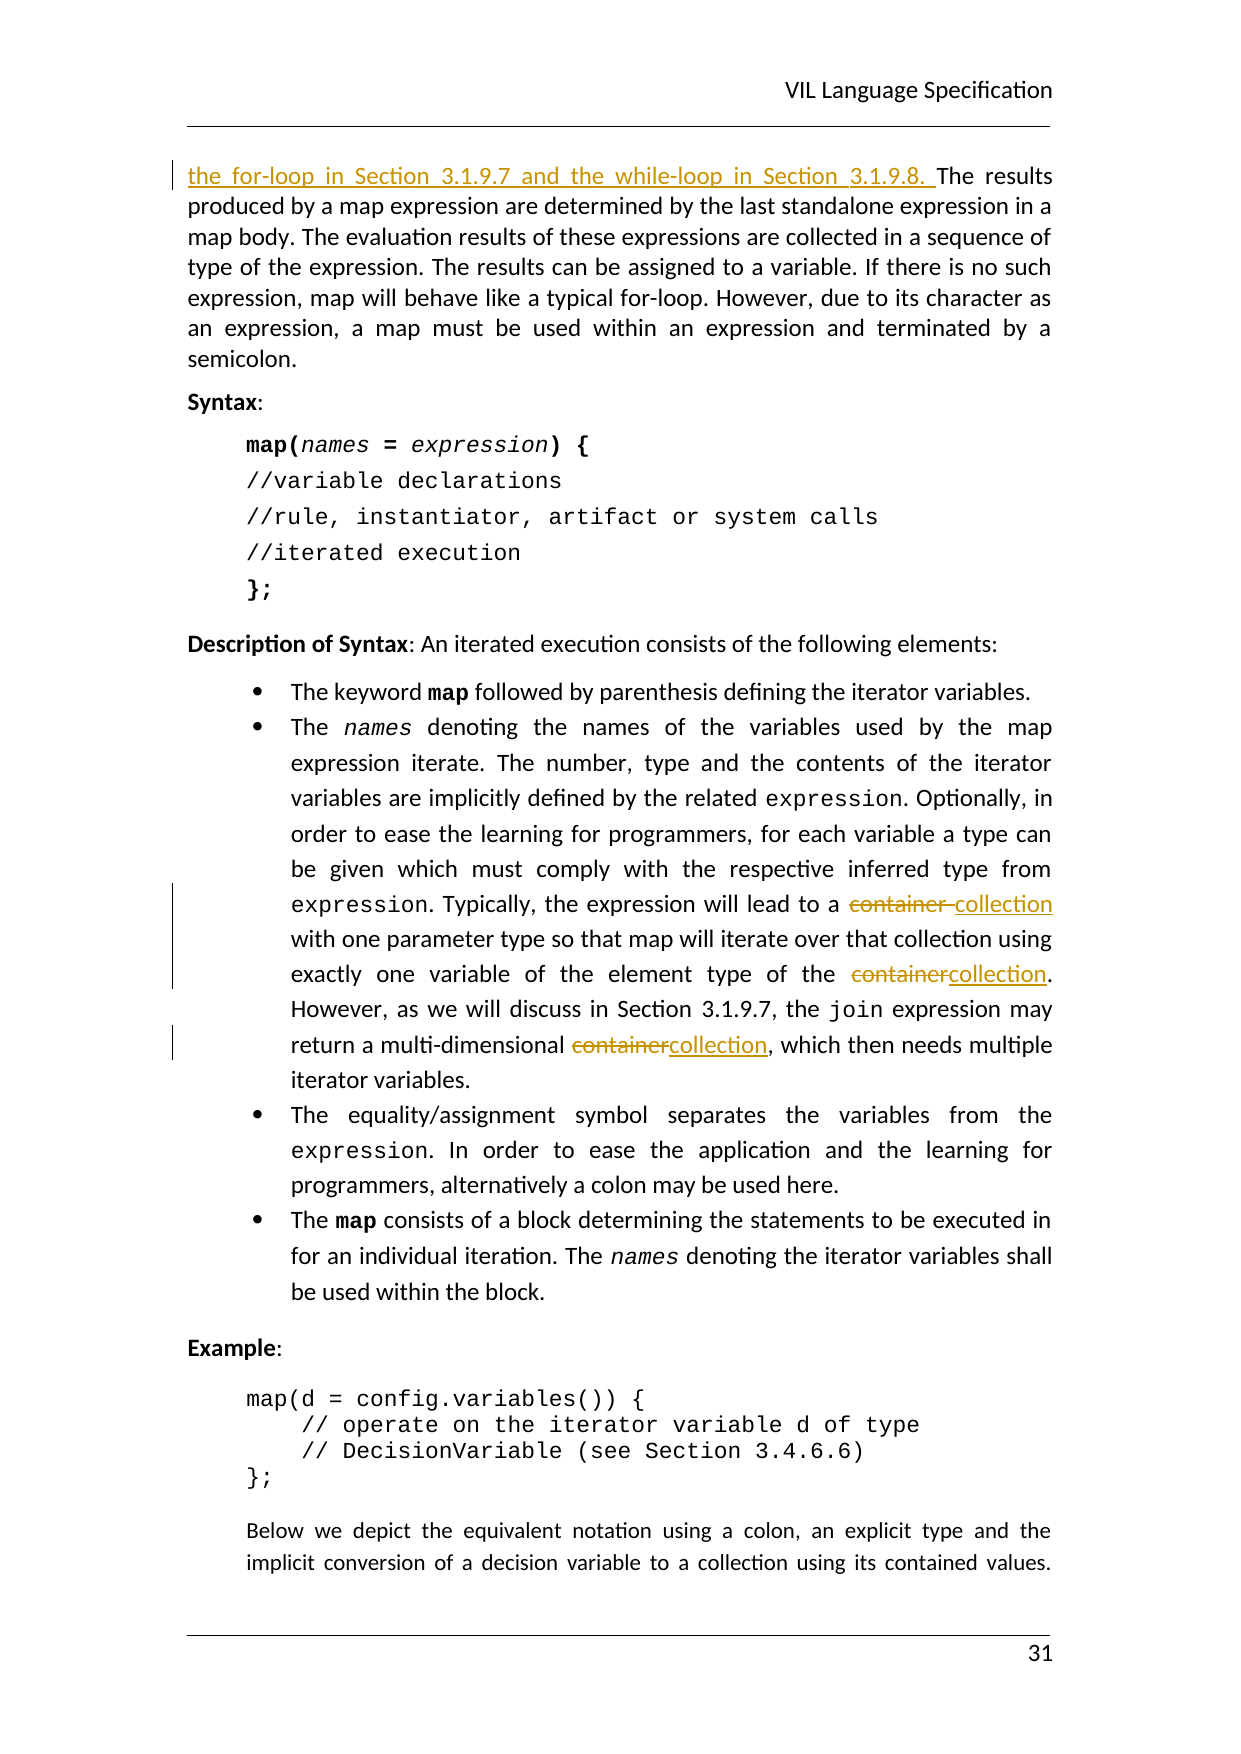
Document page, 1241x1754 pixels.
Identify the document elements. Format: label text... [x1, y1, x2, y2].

text map(d = config.variables()) { [187, 1388, 1053, 1413]
text Syntax: [187, 386, 1053, 417]
list The equality/assignment symbol separates the variables from the expression. In order to ease the application and the learning for programmers, alternatively a colon may be used here. [253, 1099, 1053, 1200]
text // operate on the iterator variable d of type [246, 1413, 1053, 1439]
list The keyword map followed by parenthesis defining the iterator variables. [253, 676, 1053, 707]
text }; [246, 578, 1053, 604]
text map(names = expression) { [246, 433, 1053, 459]
text Example: [187, 1332, 1053, 1362]
list The map consists of a block determining the statements to be executed in for an individual iteration. The names denoting the iterator variables shall be used within the block. [253, 1205, 1053, 1306]
text Description of Syntax: An iterated execution consists of the following elements: [187, 628, 1053, 659]
list The names denoting the names of the variables used by the map expression iterate. The number, type and the contents of the iterator variables are implicitly defined by the related expression. Optionally, in order to ease the learning for programmers, for each variable a type can be given which must comply with the respective inferred type from expression. Typically, the expression will lead to a with one parameter type so that map will iterate over that collection using exactly one variable of the element type of the . However, as we will discuss in Section 3.1.9.7, the join expression may return a multi-dimensional , which then needs multiple iterator variables. [253, 712, 1053, 1094]
text }; [246, 1465, 1053, 1491]
text //iterated execution [246, 542, 1053, 568]
text //variable declarations [246, 469, 1053, 496]
text //rule, instantiator, artifact or system calls [246, 506, 1053, 532]
